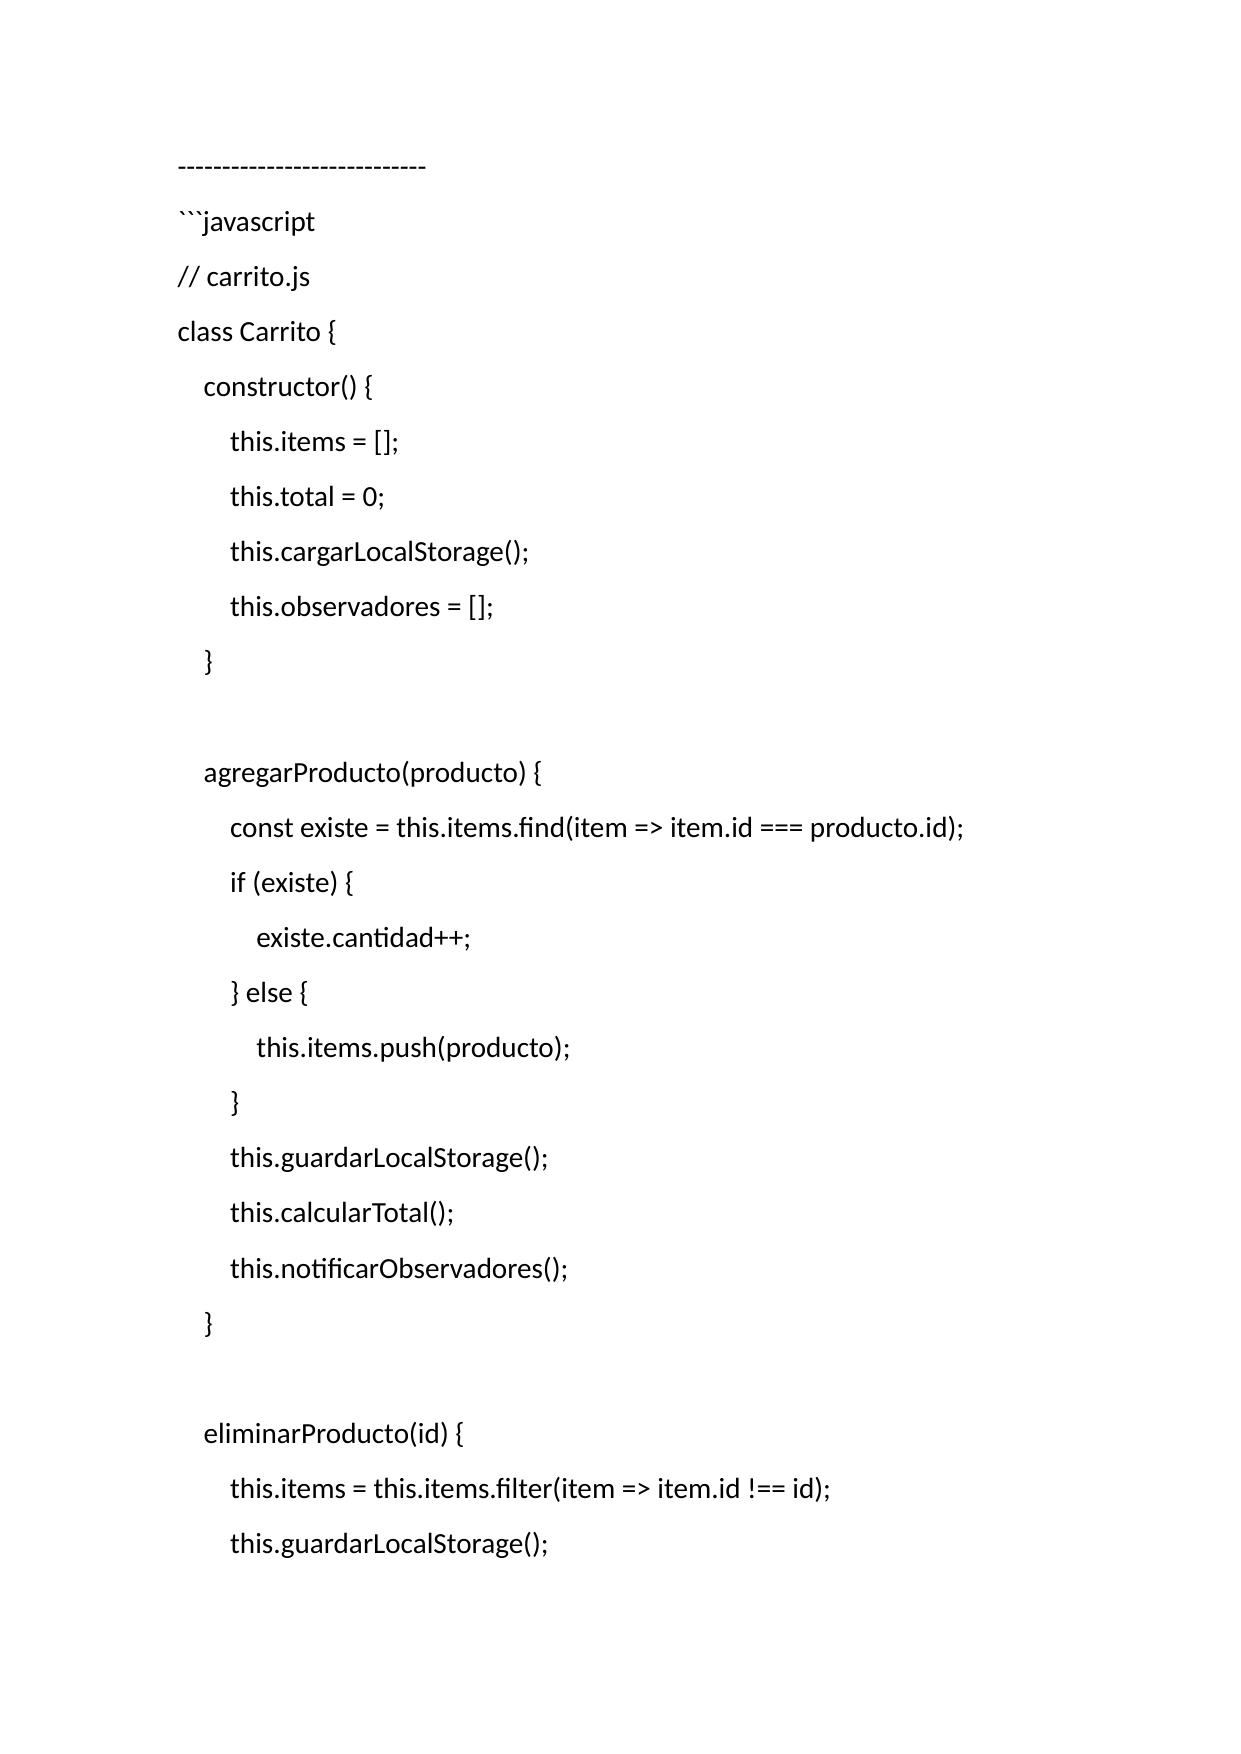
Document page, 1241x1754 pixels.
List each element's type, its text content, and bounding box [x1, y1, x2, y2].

text this.cargarLocalStorage(); [177, 533, 1063, 569]
text // carrito.js [177, 258, 1063, 293]
text } [177, 1305, 1063, 1340]
text } [177, 643, 1063, 679]
text eliminarProducto(id) { [177, 1415, 1063, 1451]
text class Carrito { [177, 313, 1063, 348]
text this.total = 0; [177, 478, 1063, 514]
text this.items = []; [177, 423, 1063, 459]
text } [177, 1084, 1063, 1120]
text existe.cantidad++; [177, 919, 1063, 955]
text this.items = this.items.filter(item => item.id !== id); [177, 1470, 1063, 1506]
text this.notificarObservadores(); [177, 1250, 1063, 1285]
text this.items.push(producto); [177, 1029, 1063, 1065]
text ```javascript [177, 203, 1063, 238]
text this.guardarLocalStorage(); [177, 1139, 1063, 1175]
text if (existe) { [177, 864, 1063, 899]
text const existe = this.items.find(item => item.id === producto.id); [177, 809, 1063, 844]
text this.guardarLocalStorage(); [177, 1525, 1063, 1561]
text this.calcularTotal(); [177, 1194, 1063, 1230]
text agregarProducto(producto) { [177, 754, 1063, 789]
text ---------------------------- [177, 148, 1063, 183]
text this.observadores = []; [177, 588, 1063, 624]
text } else { [177, 974, 1063, 1010]
text constructor() { [177, 368, 1063, 404]
